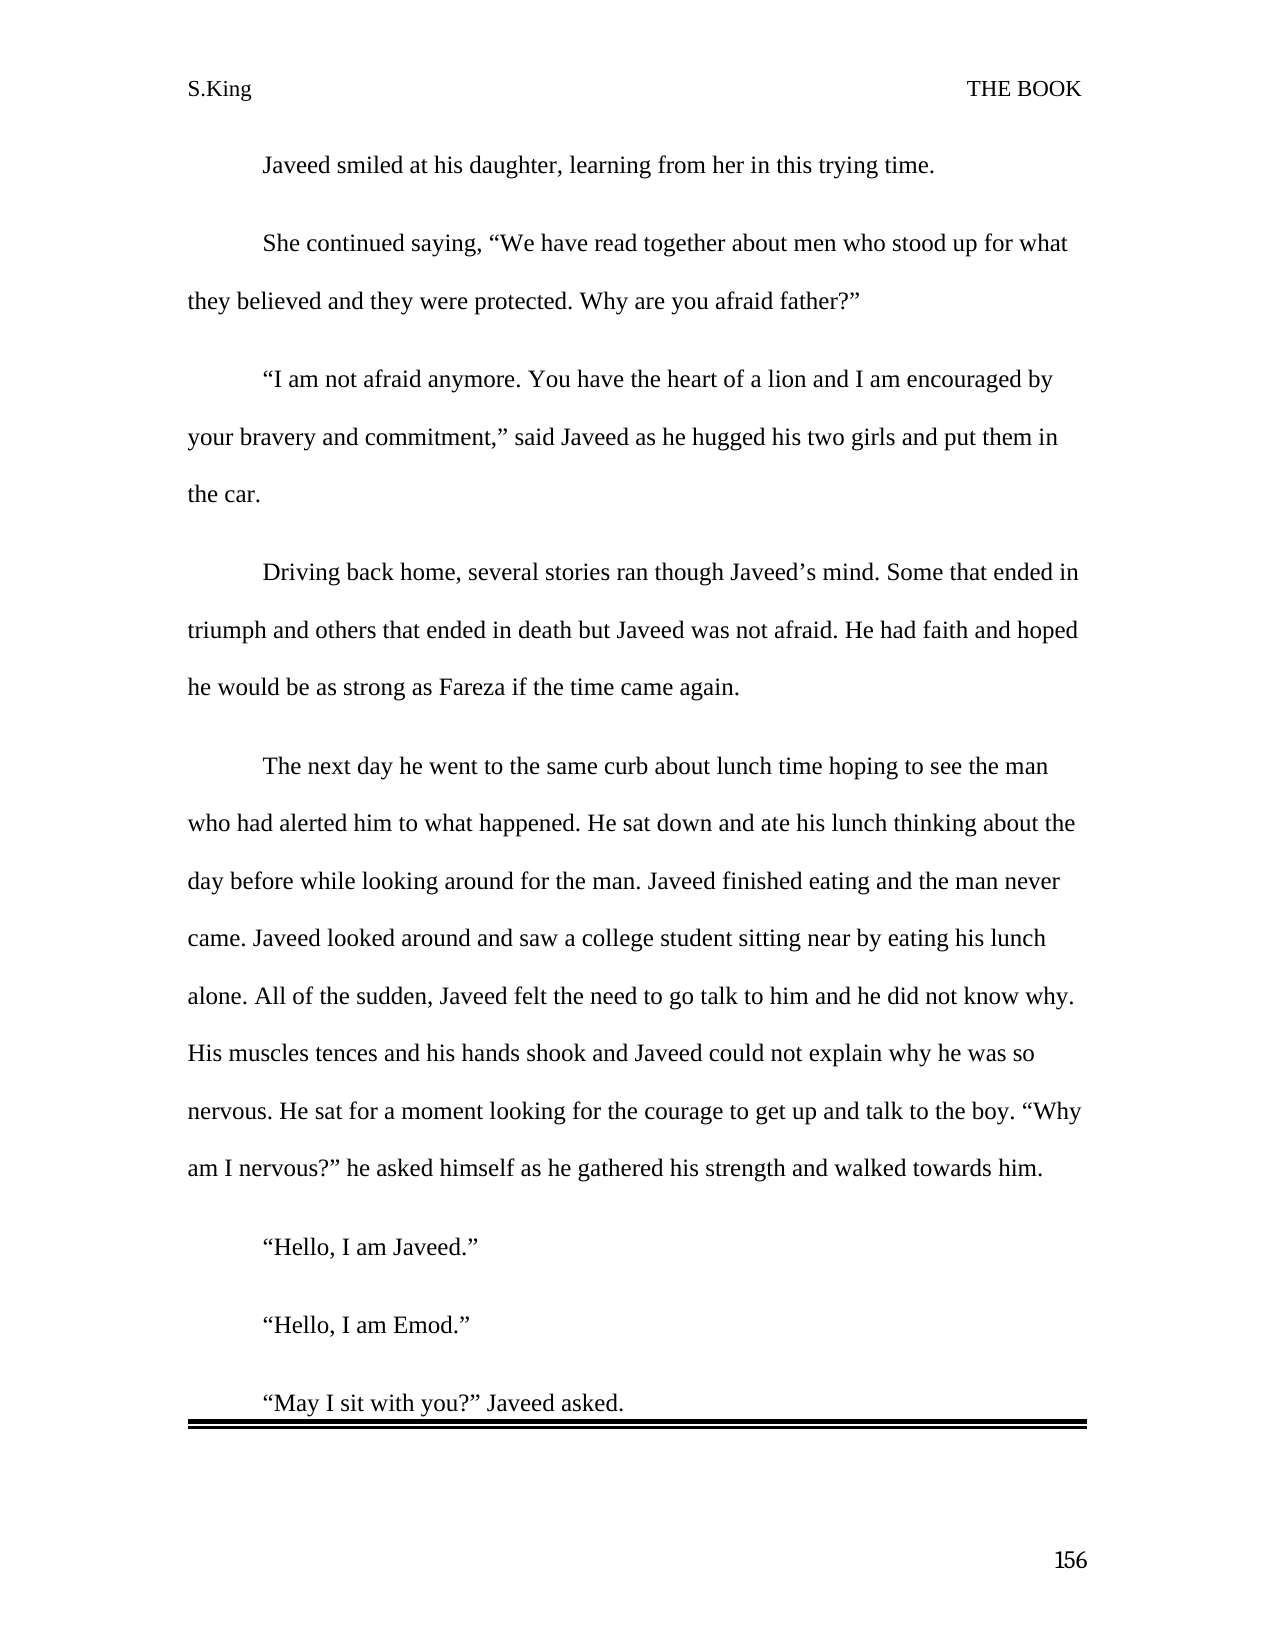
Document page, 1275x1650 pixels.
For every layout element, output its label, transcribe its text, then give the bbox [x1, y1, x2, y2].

text Driving back home, several stories ran though Javeed’s mind. Some that ended in triumph and others that ended in death but Javeed was not afraid. He had faith and hoped he would be as strong as Fareza if the time came again. [187, 557, 1087, 701]
text “Hello, I am Javeed.” [187, 1232, 1087, 1260]
text “Hello, I am Emod.” [187, 1310, 1087, 1339]
text The next day he went to the same curb about lunch time hoping to see the man who had alerted him to what happened. He sat down and ate his lunch thinking about the day before while looking around for the man. Javeed finished eating and the man never came. Javeed looked around and saw a college student sitting near by eating his lunch alone. All of the sudden, Javeed felt the need to go talk to him and he did not know why. His muscles tences and his hands shook and Javeed could not explain why he was so nervous. He sat for a moment looking for the courage to get up and talk to the boy. “Why am I nervous?” he asked himself as he gathered his strength and walked towards him. [187, 751, 1087, 1182]
text She continued saying, “We have read together about men who stood up for what they believed and they were protected. Why are you afraid father?” [187, 228, 1087, 314]
text Javeed smiled at his daughter, learning from her in this trying time. [187, 150, 1087, 179]
text “I am not afraid anymore. You have the heart of a lion and I am encouraged by your bravery and commitment,” said Javeed as he hugged his two girls and put them in the car. [187, 364, 1087, 508]
text “May I sit with you?” Javeed asked. [187, 1388, 1087, 1429]
